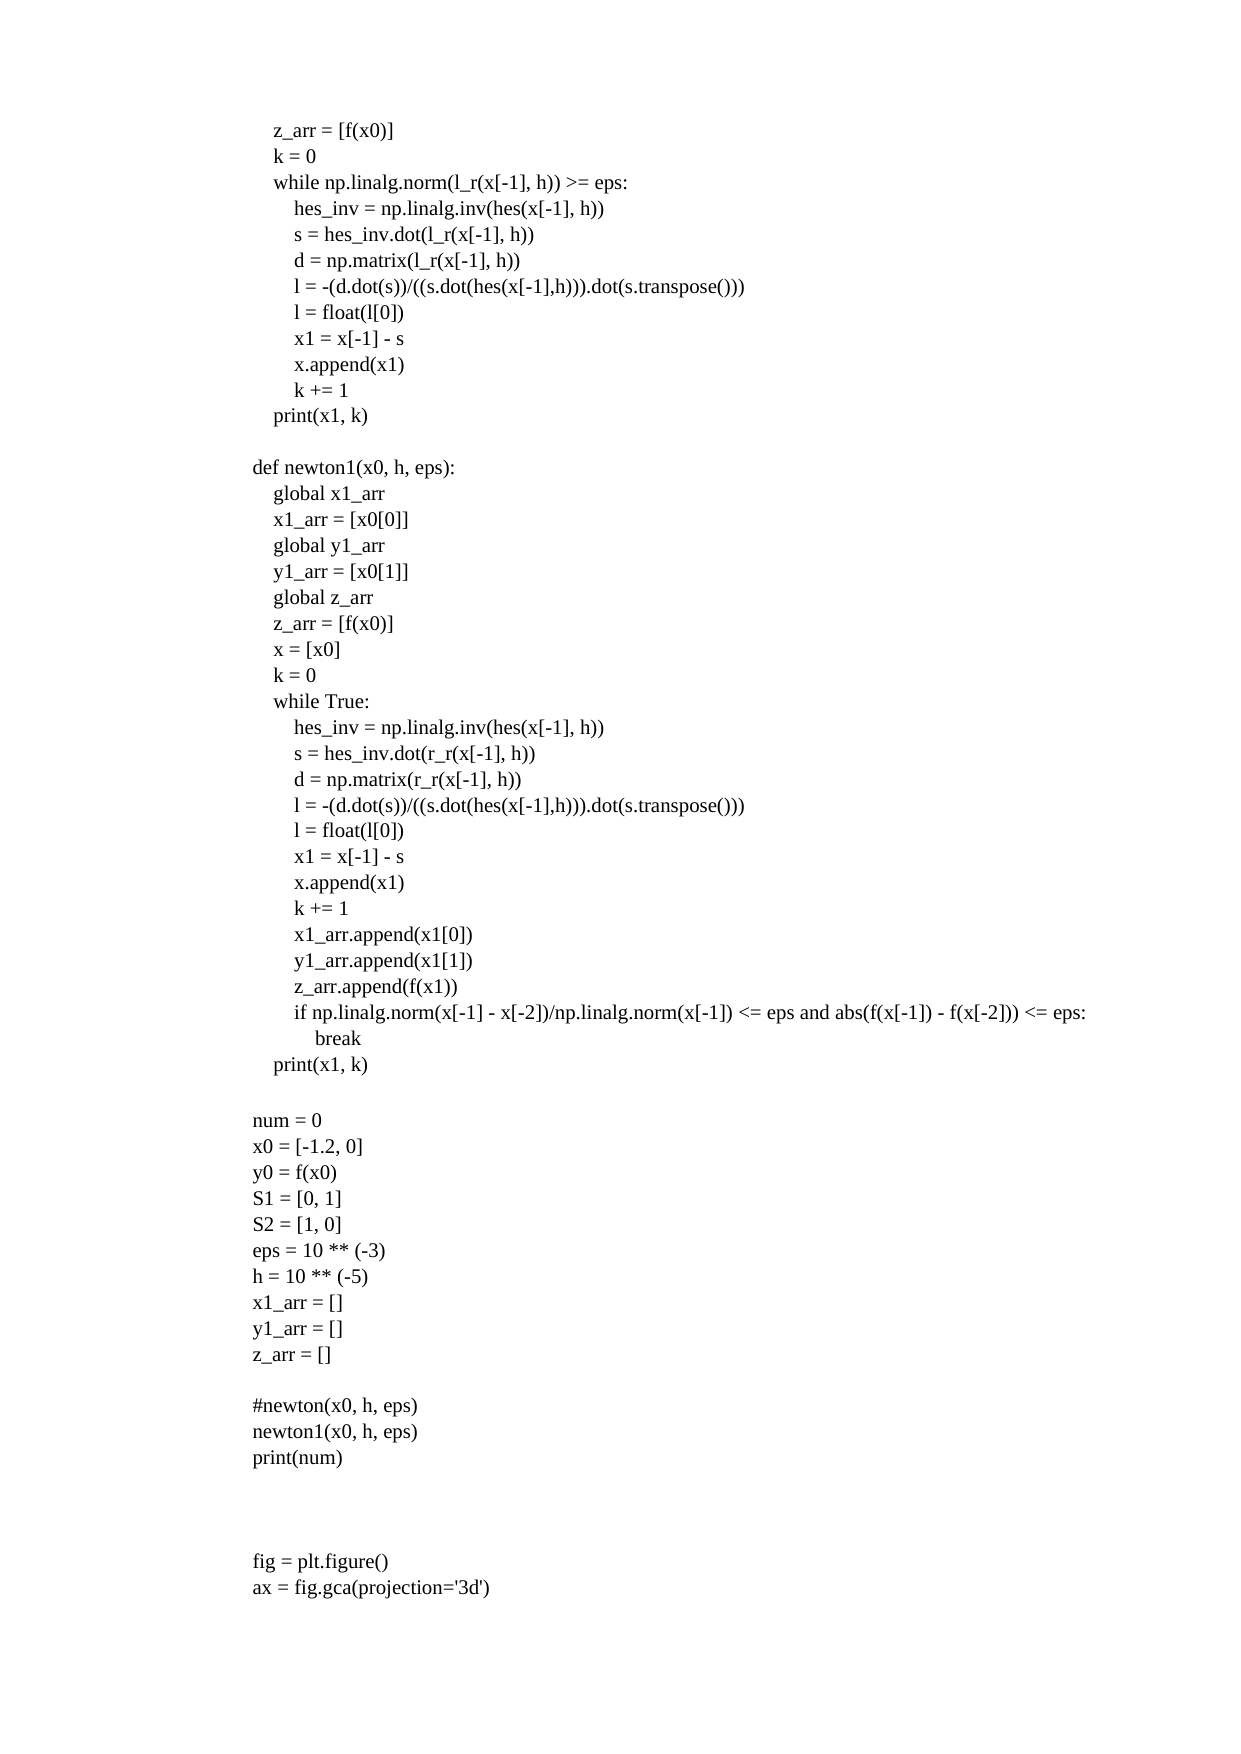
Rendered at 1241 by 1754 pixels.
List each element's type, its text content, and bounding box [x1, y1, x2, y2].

list S2 = [1, 0] [252, 1212, 1152, 1236]
list d = np.matrix(r_r(x[-1], h)) [252, 767, 1152, 791]
list x1 = x[-1] - s [252, 844, 1152, 868]
list print(x1, k) [252, 1052, 1152, 1076]
list while np.linalg.norm(l_r(x[-1], h)) >= eps: [252, 170, 1152, 194]
list break [252, 1026, 1152, 1050]
list k = 0 [252, 144, 1152, 168]
list z_arr.append(f(x1)) [252, 974, 1152, 998]
list newton1(x0, h, eps) [252, 1419, 1152, 1443]
list ax = fig.gca(projection='3d') [252, 1575, 1152, 1599]
list x1 = x[-1] - s [252, 326, 1152, 350]
list fig = plt.figure() [252, 1549, 1152, 1573]
list z_arr = [f(x0)] [252, 611, 1152, 635]
list x.append(x1) [252, 870, 1152, 894]
list x.append(x1) [252, 352, 1152, 376]
list z_arr = [f(x0)] [252, 118, 1152, 142]
list y0 = f(x0) [252, 1160, 1152, 1184]
list d = np.matrix(l_r(x[-1], h)) [252, 248, 1152, 272]
list s = hes_inv.dot(r_r(x[-1], h)) [252, 741, 1152, 765]
list x1_arr = [] [252, 1289, 1152, 1314]
list k += 1 [252, 377, 1152, 402]
list x0 = [-1.2, 0] [252, 1134, 1152, 1158]
list num = 0 [252, 1108, 1152, 1132]
list h = 10 ** (-5) [252, 1264, 1152, 1288]
list x1_arr = [x0[0]] [252, 507, 1152, 531]
list def newton1(x0, h, eps): [252, 455, 1152, 479]
list hes_inv = np.linalg.inv(hes(x[-1], h)) [252, 196, 1152, 220]
list #newton(x0, h, eps) [252, 1393, 1152, 1417]
list global y1_arr [252, 533, 1152, 557]
list while True: [252, 689, 1152, 713]
list global z_arr [252, 585, 1152, 609]
list S1 = [0, 1] [252, 1186, 1152, 1210]
list x = [x0] [252, 637, 1152, 661]
list l = -(d.dot(s))/((s.dot(hes(x[-1],h))).dot(s.transpose())) [252, 274, 1152, 298]
list eps = 10 ** (-3) [252, 1238, 1152, 1262]
list l = float(l[0]) [252, 818, 1152, 842]
list y1_arr.append(x1[1]) [252, 948, 1152, 972]
list y1_arr = [x0[1]] [252, 559, 1152, 583]
list k = 0 [252, 663, 1152, 687]
list k += 1 [252, 896, 1152, 920]
list l = float(l[0]) [252, 300, 1152, 324]
list y1_arr = [] [252, 1316, 1152, 1339]
list l = -(d.dot(s))/((s.dot(hes(x[-1],h))).dot(s.transpose())) [252, 792, 1152, 817]
list hes_inv = np.linalg.inv(hes(x[-1], h)) [252, 715, 1152, 739]
list print(x1, k) [252, 403, 1152, 427]
list s = hes_inv.dot(l_r(x[-1], h)) [252, 222, 1152, 246]
list global x1_arr [252, 481, 1152, 505]
list z_arr = [] [252, 1341, 1152, 1366]
list print(num) [252, 1445, 1152, 1469]
list x1_arr.append(x1[0]) [252, 922, 1152, 946]
list if np.linalg.norm(x[-1] - x[-2])/np.linalg.norm(x[-1]) <= eps and abs(f(x[-1]) - f(x[-2])) <= eps: [252, 1000, 1152, 1024]
